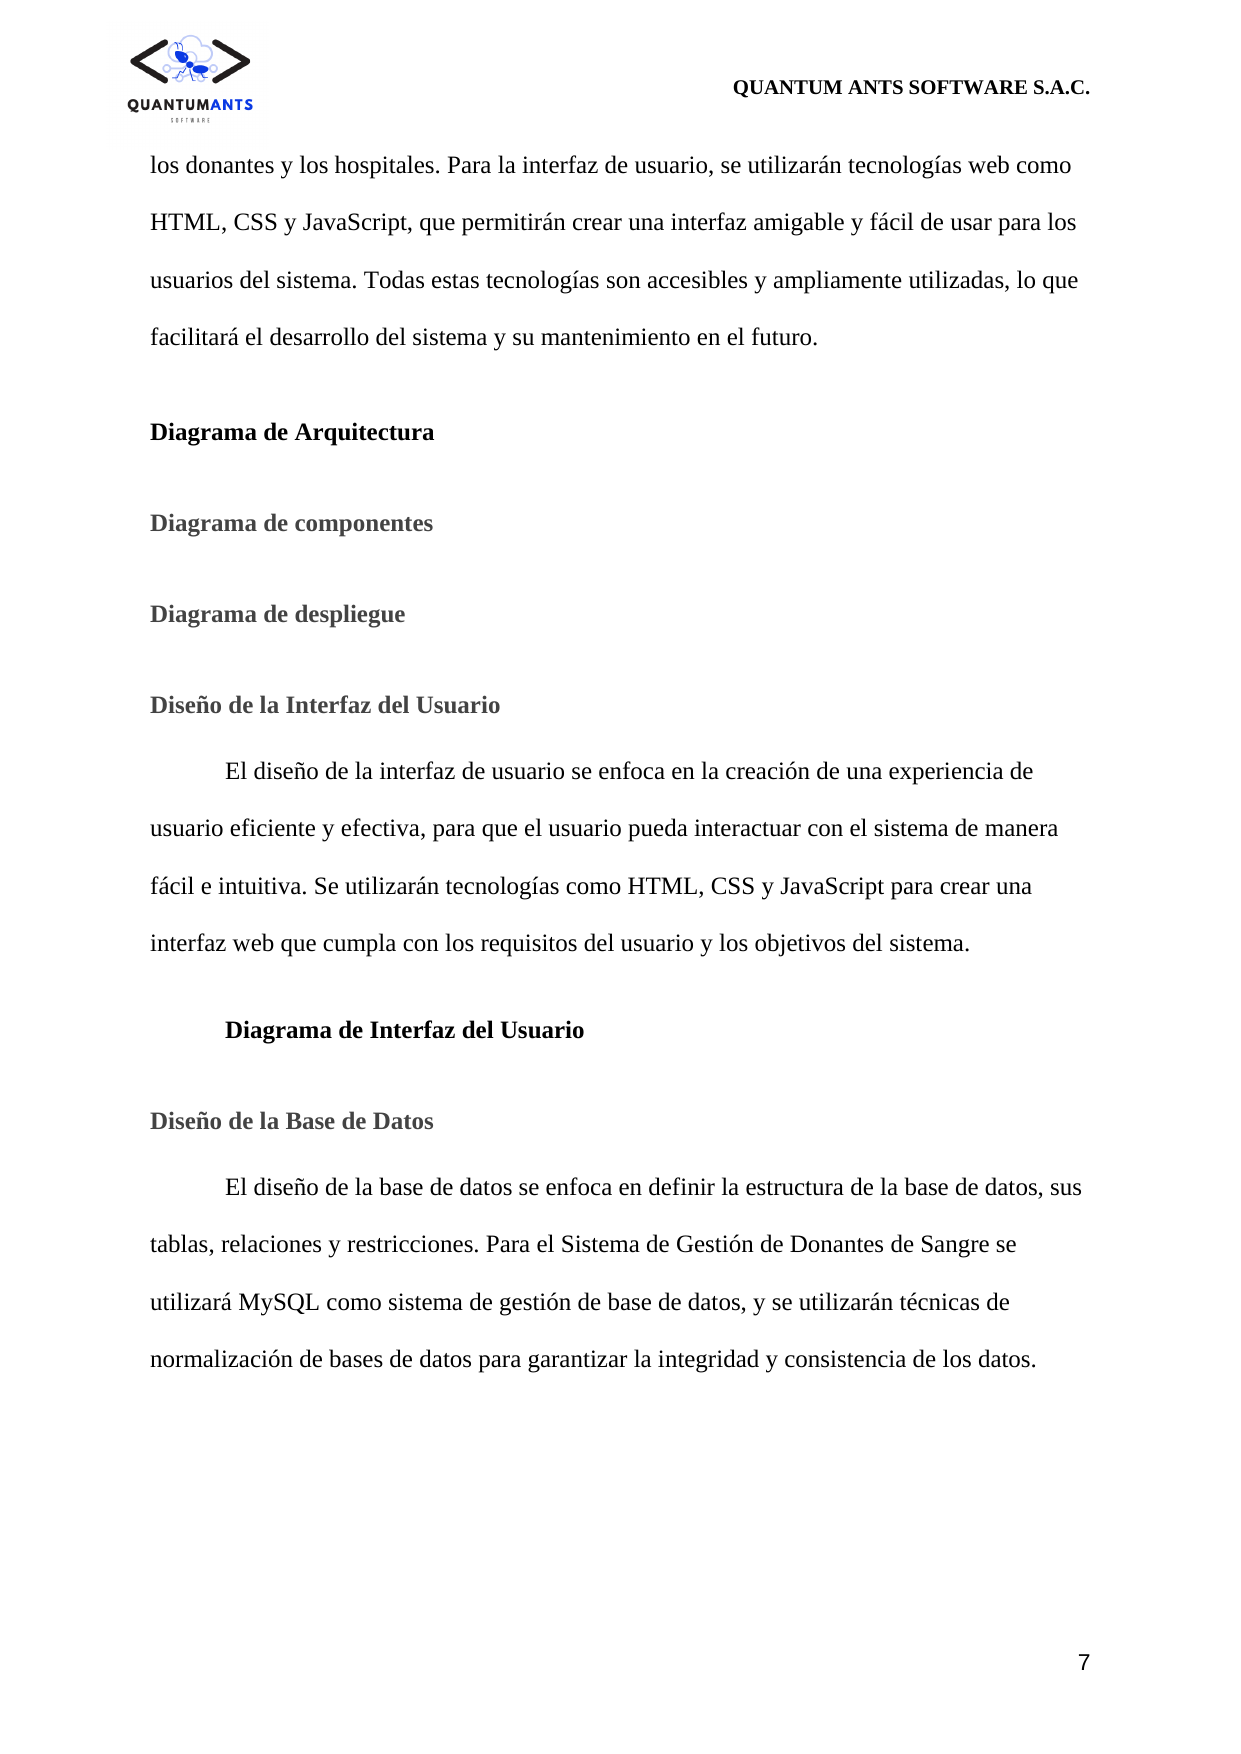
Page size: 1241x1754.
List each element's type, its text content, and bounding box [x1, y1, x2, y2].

subtitle Diagrama de componentes [150, 508, 1090, 537]
subtitle Diseño de la Interfaz del Usuario [150, 690, 1090, 719]
subtitle Diagrama de despliegue [150, 599, 1090, 628]
text El diseño de la interfaz de usuario se enfoca en la creación de una experiencia de usuario eficiente y efectiva, para que el usuario pueda interactuar con el sistema de manera fácil e intuitiva. Se utilizarán tecnologías como HTML, CSS y JavaScript para crear una interfaz web que cumpla con los requisitos del usuario y los objetivos del sistema. [150, 756, 1090, 957]
text El diseño de la base de datos se enfoca en definir la estructura de la base de datos, sus tablas, relaciones y restricciones. Para el Sistema de Gestión de Donantes de Sangre se utilizará MySQL como sistema de gestión de base de datos, y se utilizarán técnicas de normalización de bases de datos para garantizar la integridad y consistencia de los datos. [150, 1172, 1090, 1373]
subtitle Diagrama de Arquitectura [150, 417, 1090, 446]
subtitle Diagrama de Interfaz del Usuario [150, 1015, 1090, 1044]
picture [106, 21, 269, 150]
subtitle Diseño de la Base de Datos [150, 1106, 1090, 1134]
